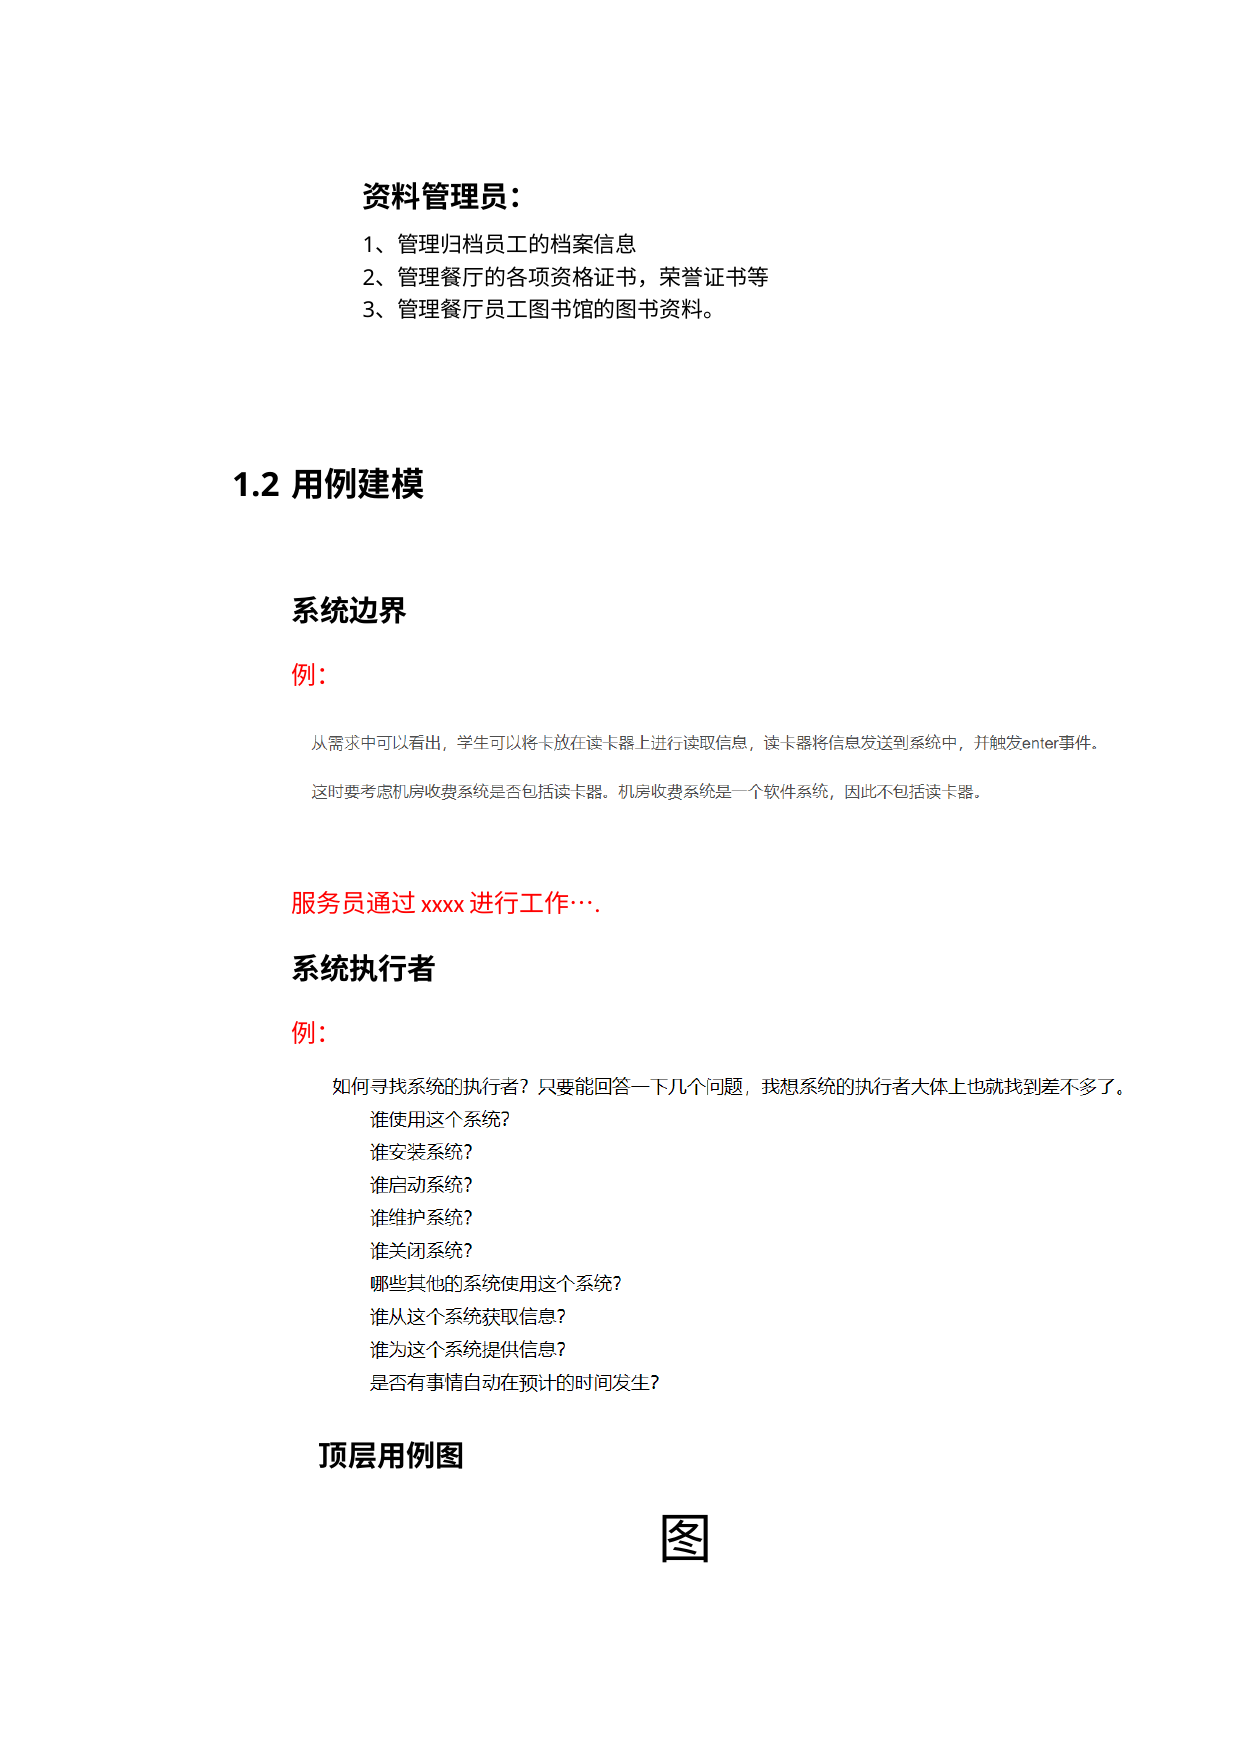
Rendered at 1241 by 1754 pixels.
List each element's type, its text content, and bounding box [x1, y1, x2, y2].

text 顶层用例图 [275, 1421, 1053, 1486]
text 例： [247, 641, 1053, 706]
list 管理餐厅的各项资格证书，荣誉证书等 [362, 259, 1053, 292]
text 系统执行者 [247, 934, 1053, 999]
text 资料管理员： [362, 162, 1053, 227]
picture [318, 1063, 1184, 1402]
picture [290, 706, 1157, 838]
text 系统边界 [247, 576, 1053, 641]
list 管理归档员工的档案信息 [362, 227, 1053, 259]
text 例： [247, 999, 1053, 1064]
text 图 [275, 1486, 1053, 1584]
list 管理餐厅员工图书馆的图书资料。 [362, 292, 1053, 324]
text 服务员通过xxxx进行工作…. [247, 869, 1053, 934]
subtitle 用例建模 [232, 449, 1053, 514]
